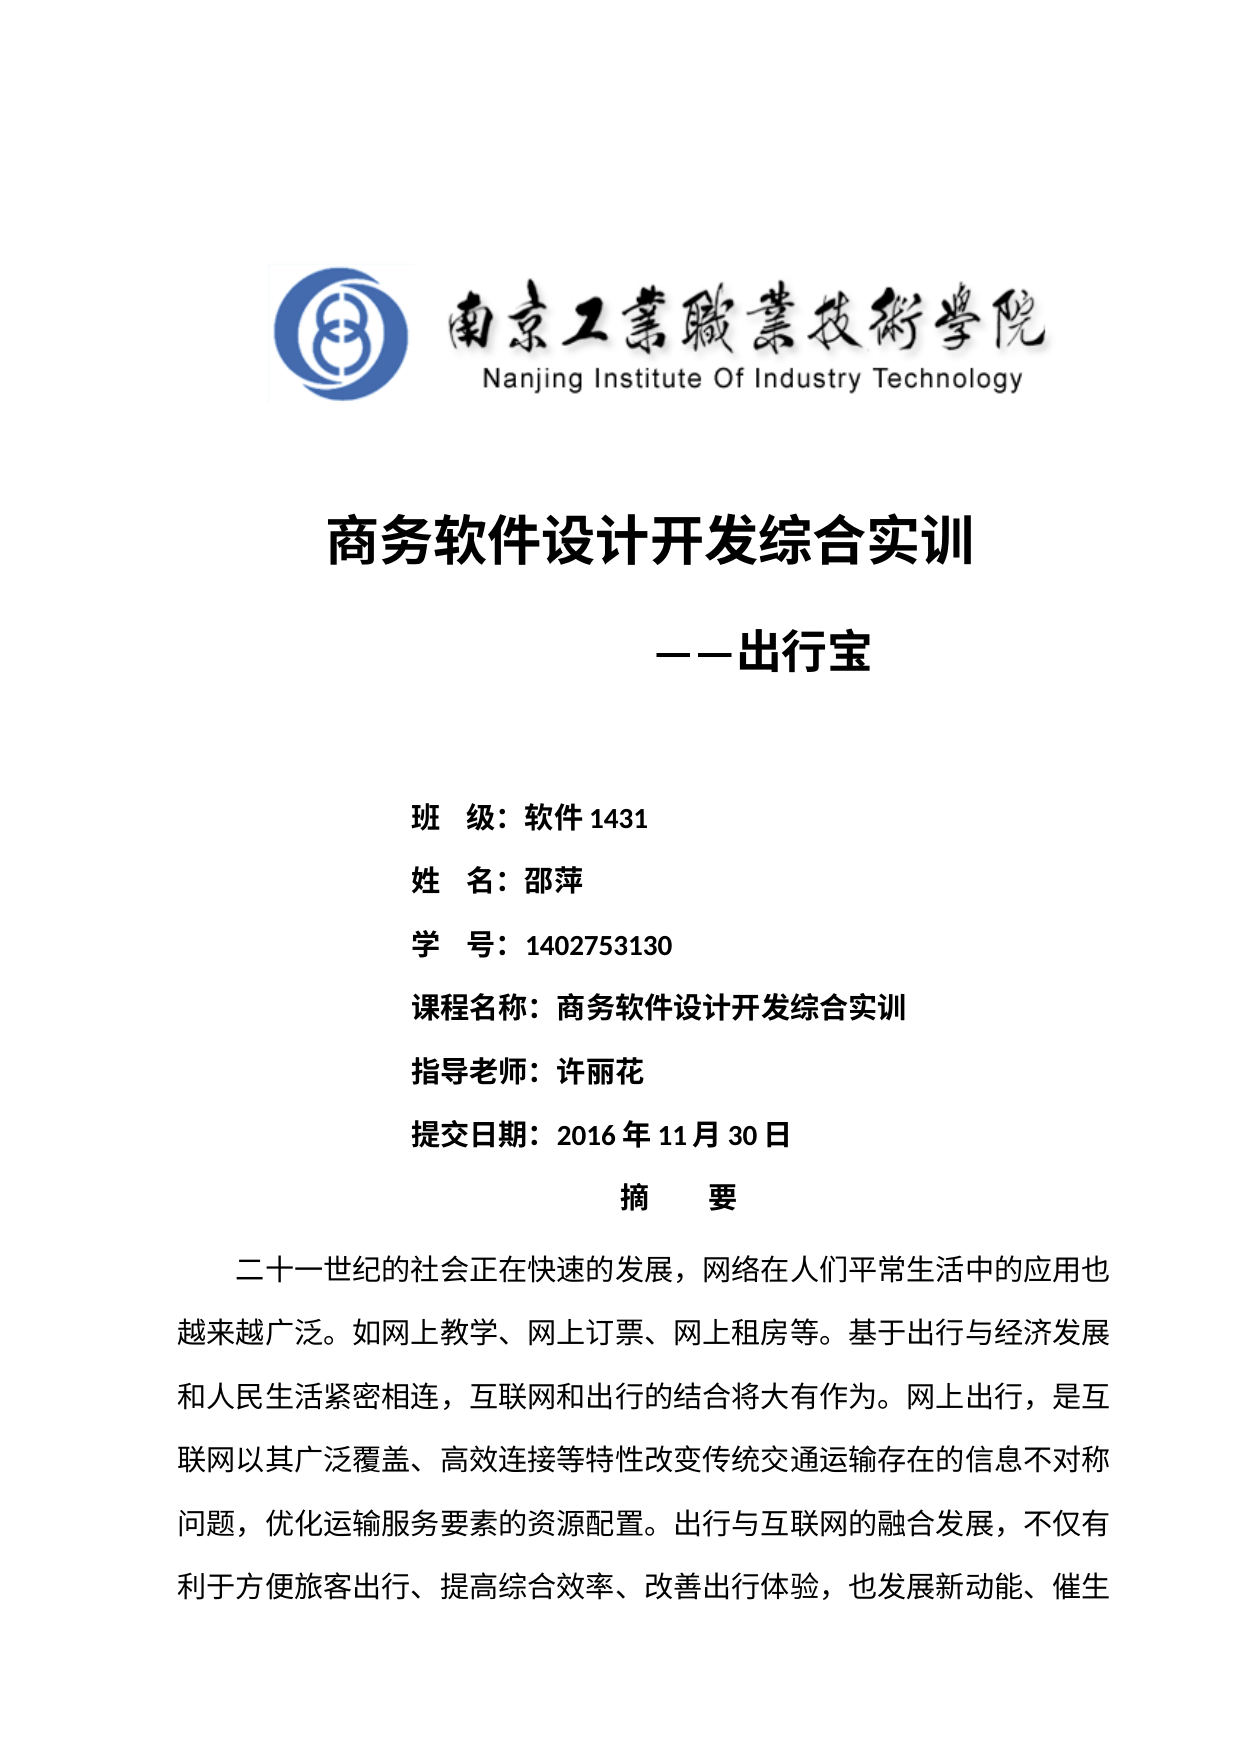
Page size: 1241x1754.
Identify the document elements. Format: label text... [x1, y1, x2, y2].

text 班 级：软件1431 [352, 794, 1122, 837]
text 提交日期：2016 年11月30日 [352, 1112, 1122, 1154]
text 姓 名：邵萍 [352, 858, 1122, 900]
text 课程名称：商务软件设计开发综合实训 [352, 985, 1122, 1027]
text 摘 要 [177, 1175, 1122, 1217]
text 商务软件设计开发综合实训 [177, 497, 1122, 576]
text 指导老师：许丽花 [352, 1048, 1122, 1090]
text ——出行宝 [177, 615, 1122, 681]
picture [221, 261, 1089, 404]
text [177, 1246, 1122, 1606]
text 学 号：1402753130 [352, 921, 1122, 963]
